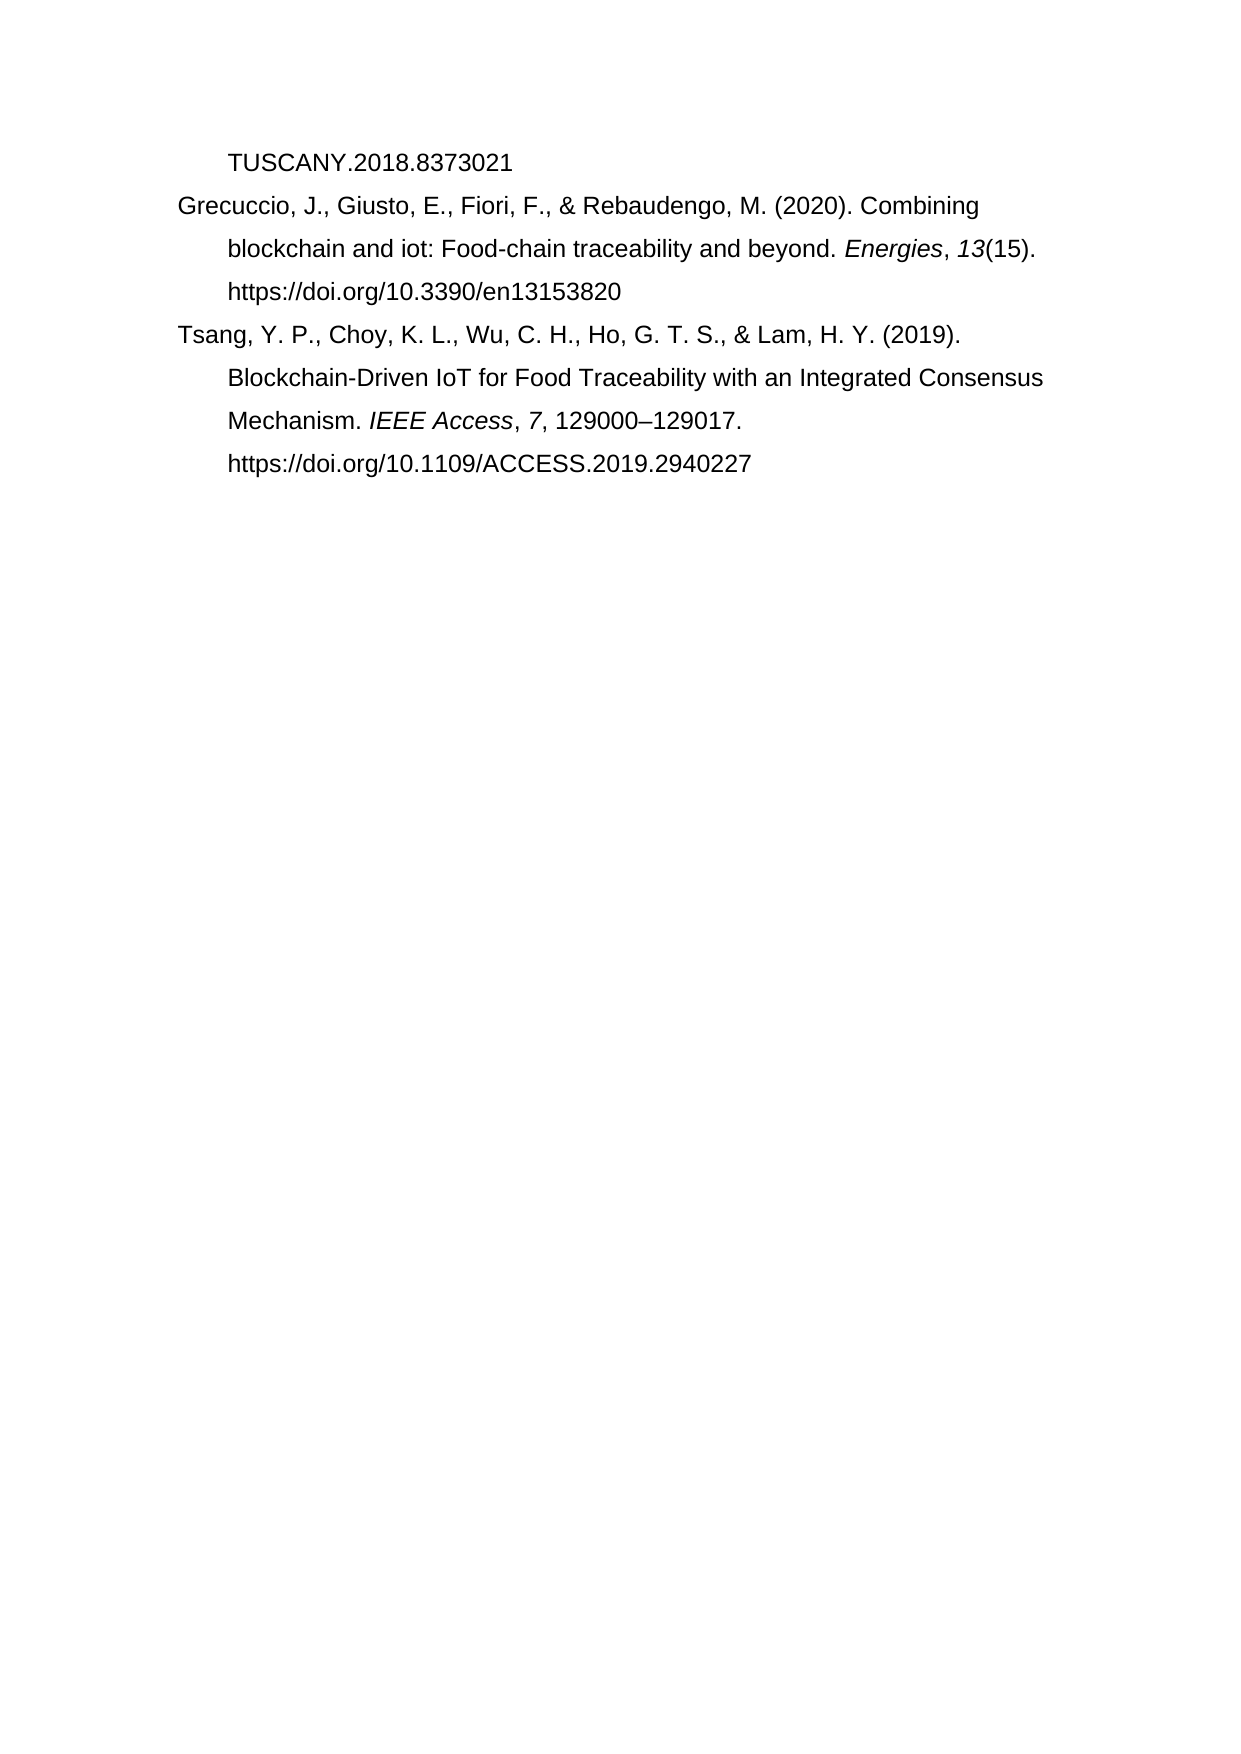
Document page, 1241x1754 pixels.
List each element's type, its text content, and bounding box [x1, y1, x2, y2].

text Grecuccio, J., Giusto, E., Fiori, F., & Rebaudengo, M. (2020). Combining blockchain and iot: Food-chain traceability and beyond. Energies, 13(15). https://doi.org/10.3390/en13153820 [177, 191, 1063, 306]
text Tsang, Y. P., Choy, K. L., Wu, C. H., Ho, G. T. S., & Lam, H. Y. (2019). Blockchain-Driven IoT for Food Traceability with an Integrated Consensus Mechanism. IEEE Access, 7, 129000–129017. https://doi.org/10.1109/ACCESS.2019.2940227 [177, 320, 1063, 478]
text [177, 148, 1063, 176]
